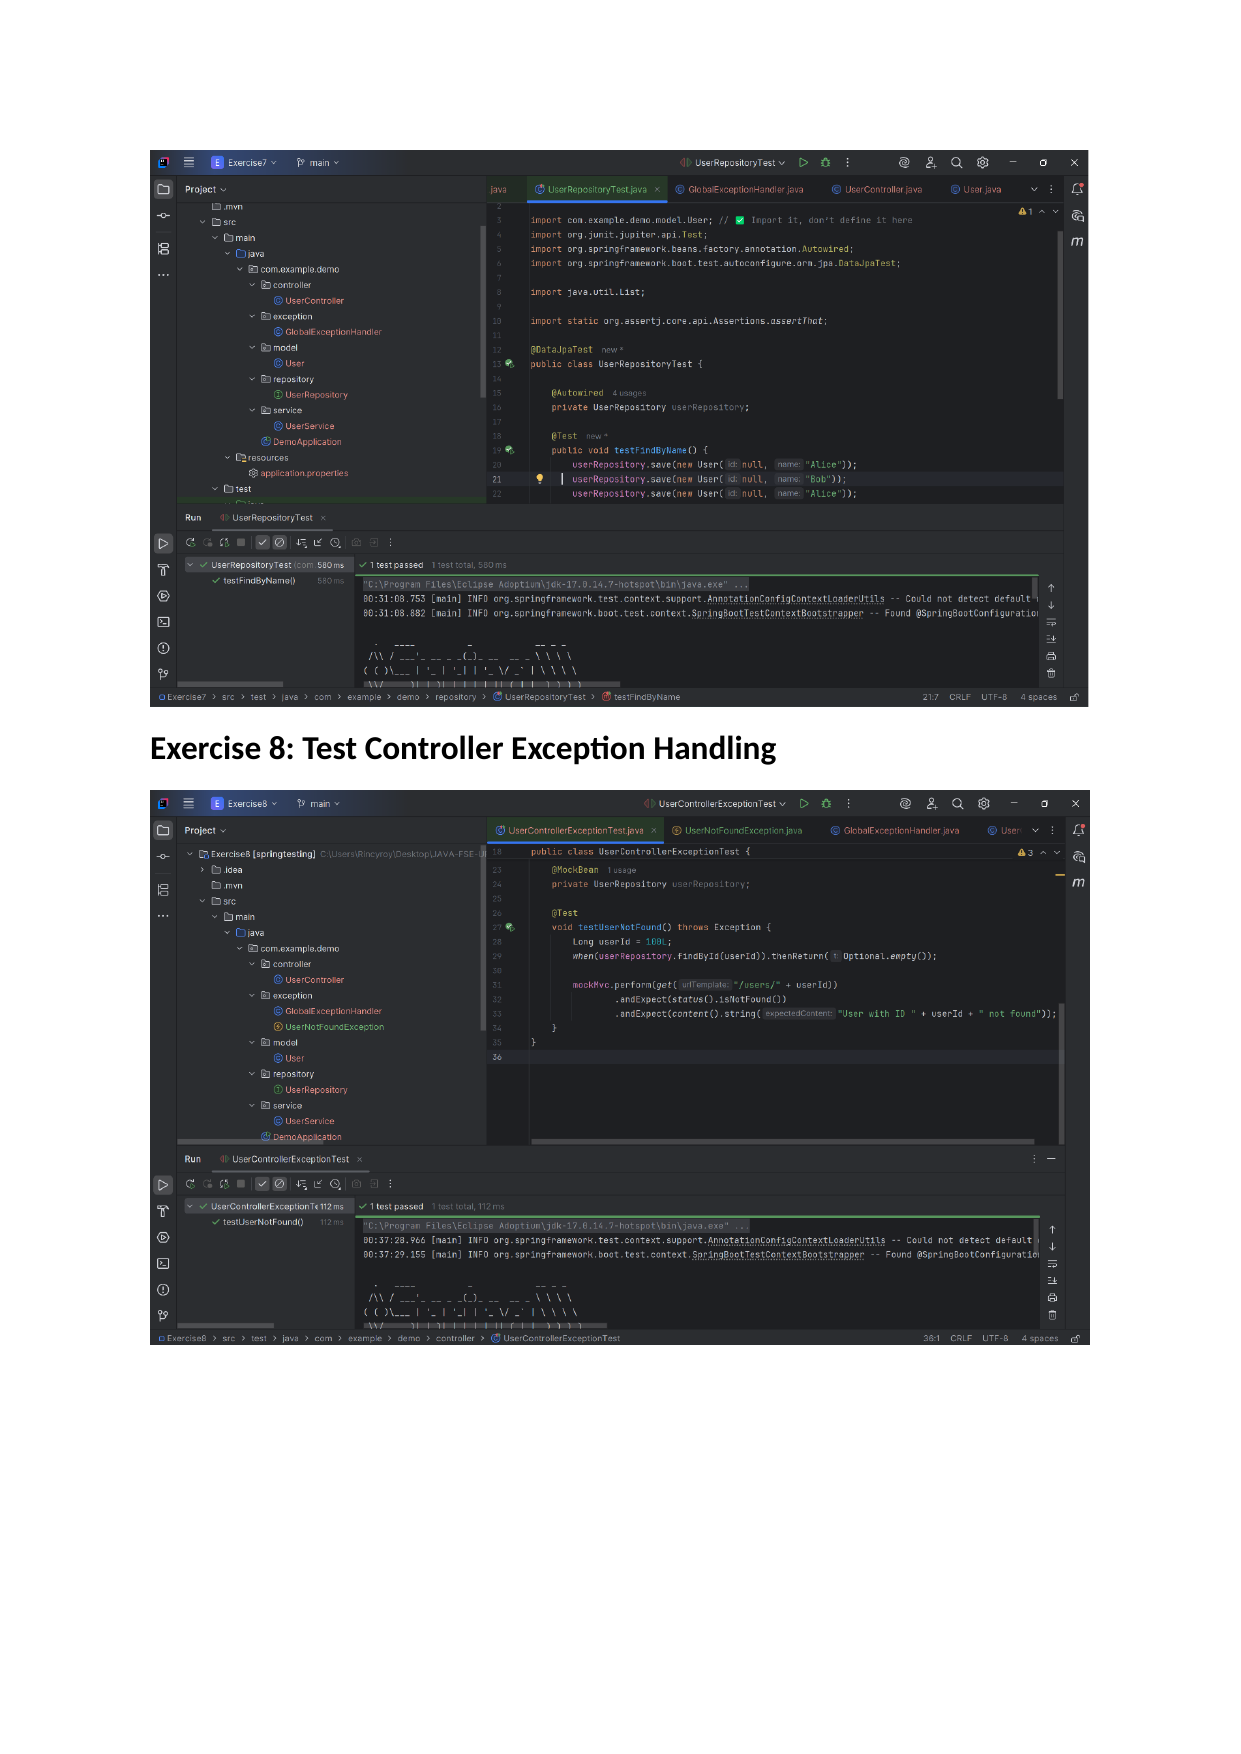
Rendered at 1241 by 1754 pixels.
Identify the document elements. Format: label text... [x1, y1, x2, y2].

picture [150, 790, 1090, 1345]
text Exercise 8: Test Controller Exception Handling [150, 727, 1090, 768]
picture [150, 150, 1089, 707]
